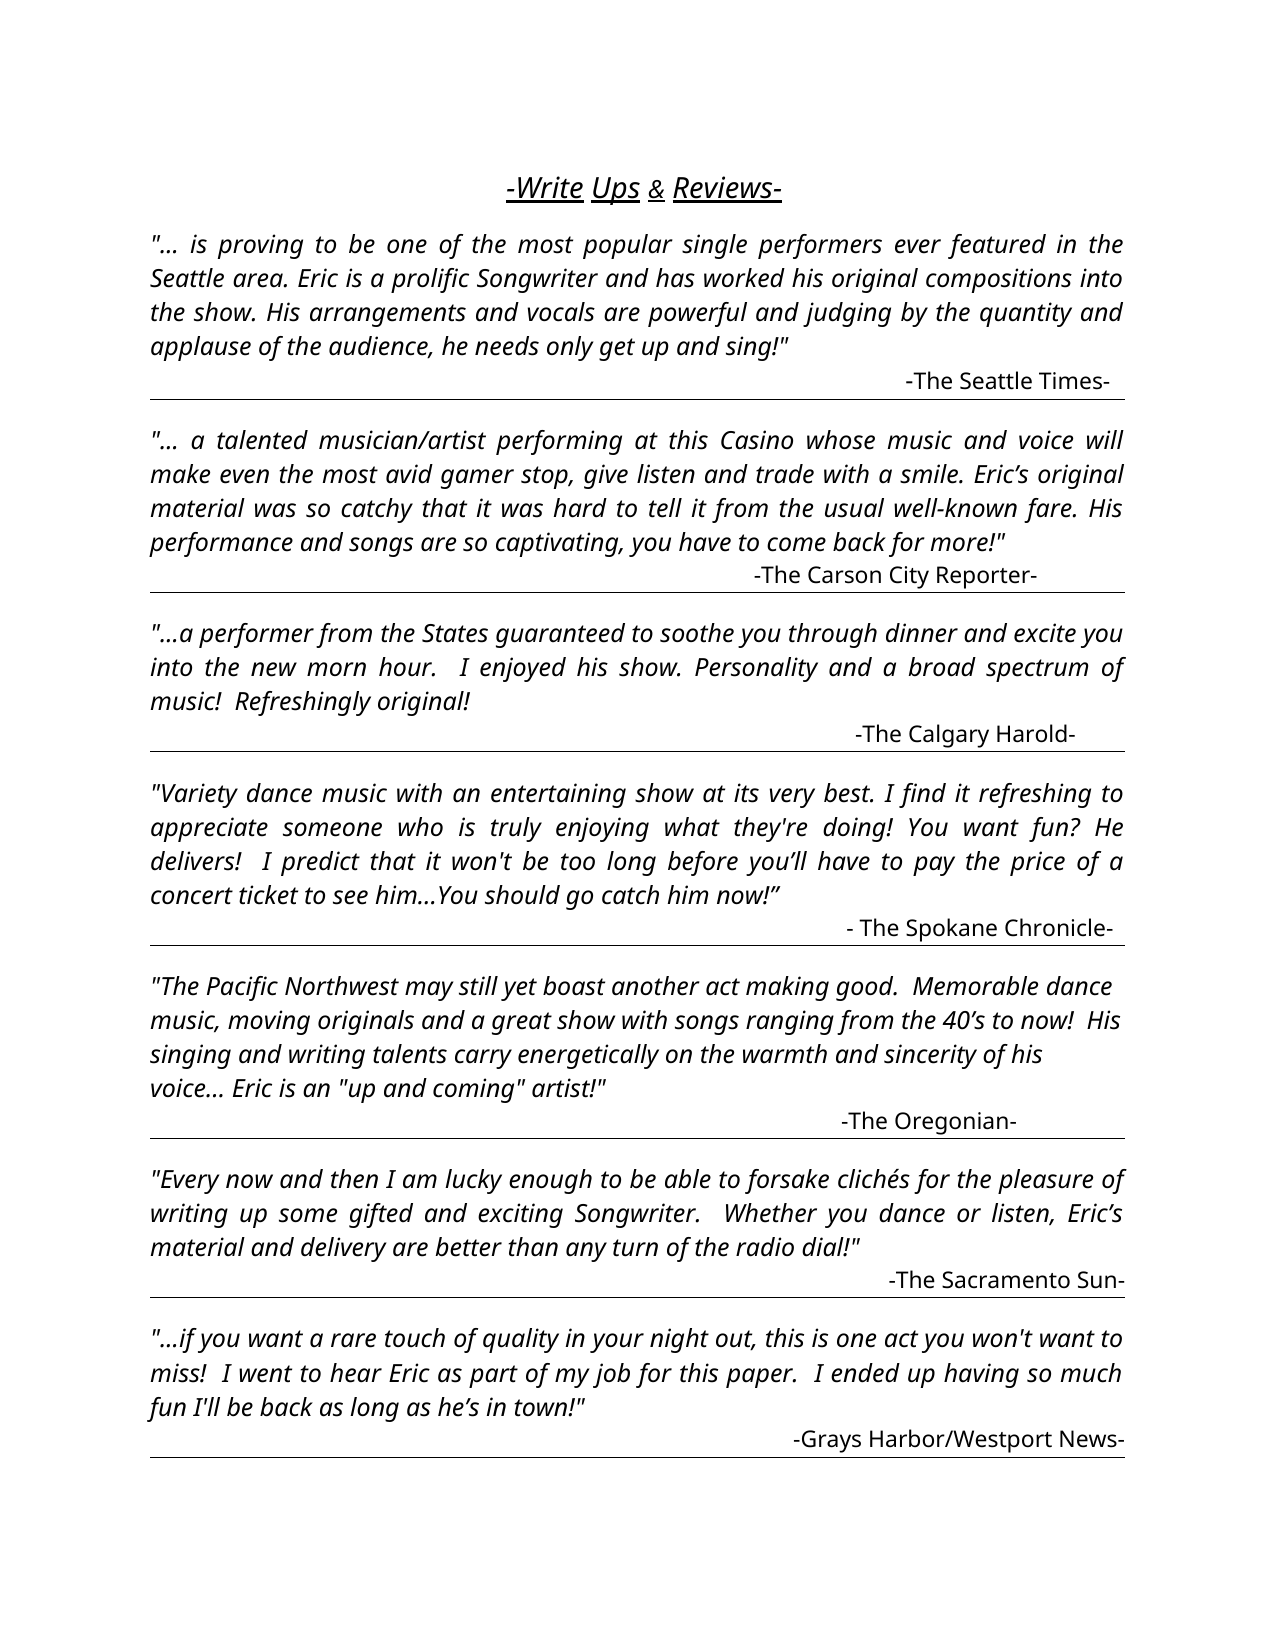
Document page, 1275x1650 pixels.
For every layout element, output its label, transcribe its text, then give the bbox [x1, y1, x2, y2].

text -The Sacramento Sun- [150, 1264, 1125, 1297]
text "Every now and then I am lucky enough to be able to forsake clichés for the pleasure of writing up some gifted and exciting Songwriter. Whether you dance or listen, Eric’s material and delivery are better than any turn of the radio dial!" [150, 1162, 1125, 1264]
text "...if you want a rare touch of quality in your night out, this is one act you won't want to miss! I went to hear Eric as part of my job for this paper. I ended up having so much fun I'll be back as long as he’s in town!" [150, 1321, 1125, 1423]
text - The Spokane Chronicle- [150, 911, 1125, 945]
text -Write Ups & Reviews- [150, 167, 1125, 207]
text -The Calgary Harold- [150, 718, 1125, 751]
text -The Carson City Reporter- [150, 559, 1125, 592]
text "...a performer from the States guaranteed to soothe you through dinner and excite you into the new morn hour. I enjoyed his show. Personality and a broad spectrum of music! Refreshingly original! [150, 616, 1125, 718]
text -The Oregonian- [150, 1105, 1125, 1138]
text "The Pacific Northwest may still yet boast another act making good. Memorable dance music, moving originals and a great show with songs ranging from the 40’s to now! His singing and writing talents carry energetically on the warmth and sincerity of his voice… Eric is an "up and coming" artist!" [150, 968, 1125, 1105]
text "... is proving to be one of the most popular single performers ever featured in the Seattle area. Eric is a prolific Songwriter and has worked his original compositions into the show. His arrangements and vocals are powerful and judging by the quantity and applause of the audience, he needs only get up and sing!" [150, 226, 1125, 363]
text "Variety dance music with an entertaining show at its very best. I find it refreshing to appreciate someone who is truly enjoying what they're doing! You want fun? He delivers! I predict that it won't be too long before you’ll have to pay the price of a concert ticket to see him…You should go catch him now!” [150, 775, 1125, 911]
text -The Seattle Times- [150, 363, 1125, 399]
text "... a talented musician/artist performing at this Casino whose music and voice will make even the most avid gamer stop, give listen and trade with a smile. Eric’s original material was so catchy that it was hard to tell it from the usual well-known fare. His performance and songs are so captivating, you have to come back for more!" [150, 423, 1125, 559]
text -Grays Harbor/Westport News- [150, 1423, 1125, 1457]
